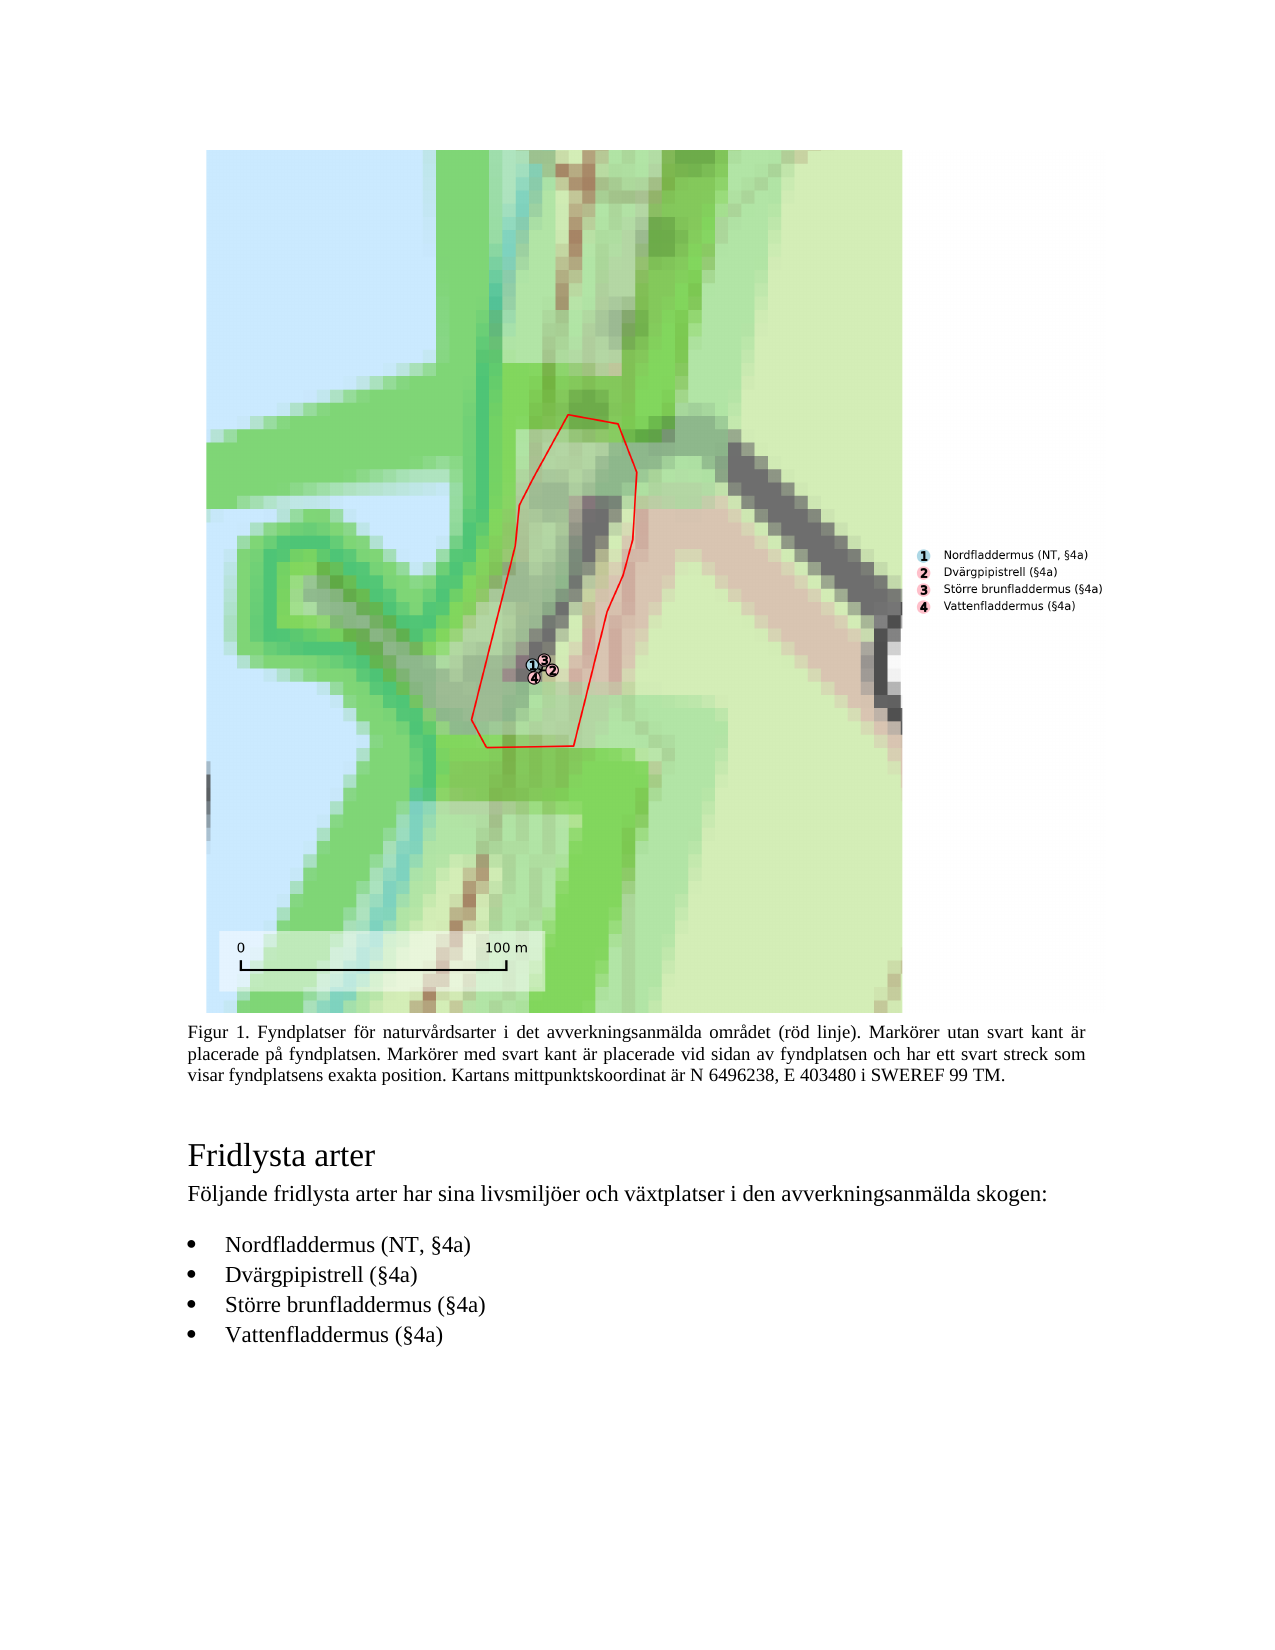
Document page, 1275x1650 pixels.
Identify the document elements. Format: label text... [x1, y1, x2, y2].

text Följande fridlysta arter har sina livsmiljöer och växtplatser i den avverkningsanmälda skogen: [187, 1180, 1087, 1206]
list Vattenfladdermus (§4a) [187, 1321, 1087, 1348]
list Dvärgpipistrell (§4a) [187, 1261, 1087, 1287]
picture [206, 150, 1107, 1013]
list Nordfladdermus (NT, §4a) [187, 1231, 1087, 1257]
text Figur 1. Fyndplatser för naturvårdsarter i det avverkningsanmälda området (röd linje). Markörer utan svart kant är placerade på fyndplatsen. Markörer med svart kant är placerade vid sidan av fyndplatsen och har ett svart streck som visar fyndplatsens exakta position. Kartans mittpunktskoordinat är N 6496238, E 403480 i SWEREF 99 TM. [187, 1021, 1087, 1086]
subtitle Fridlysta arter [187, 1136, 1087, 1174]
list Större brunfladdermus (§4a) [187, 1291, 1087, 1317]
